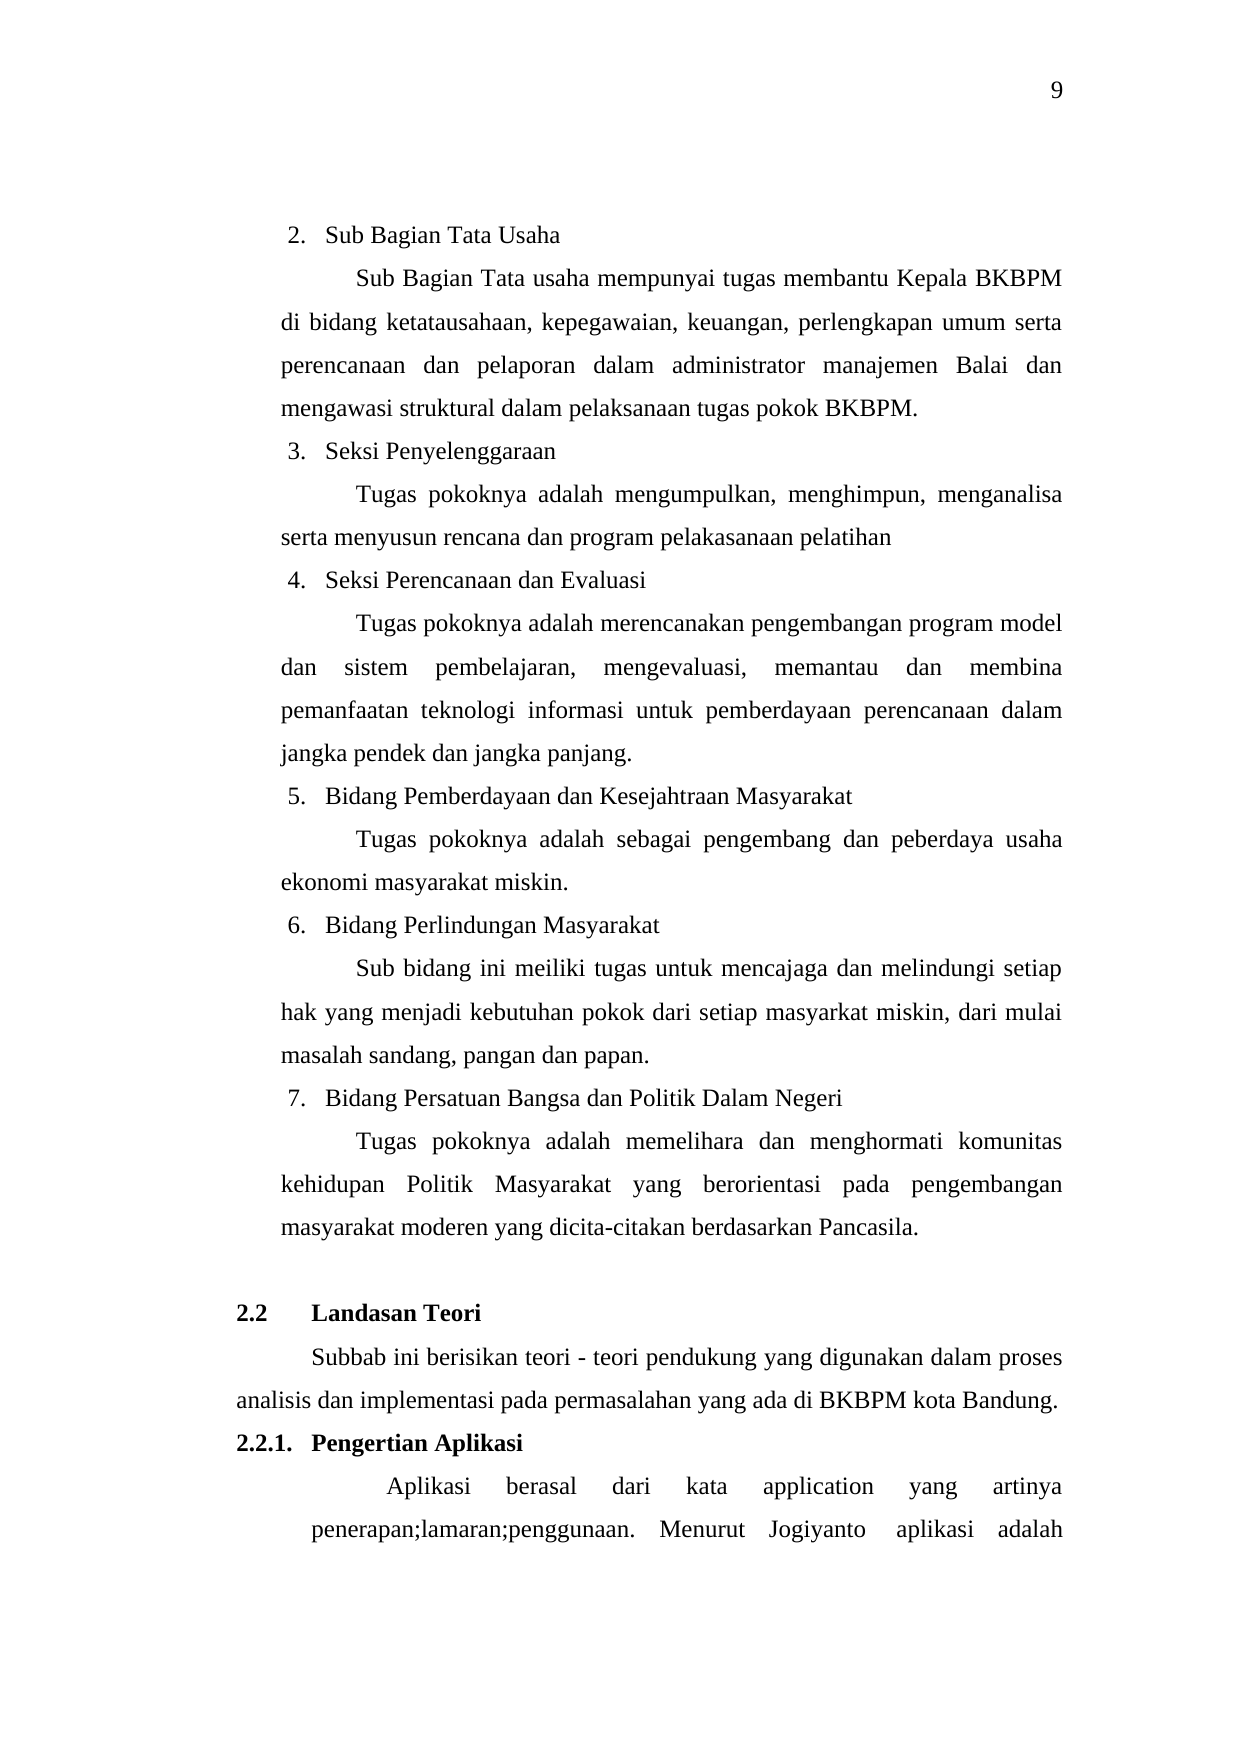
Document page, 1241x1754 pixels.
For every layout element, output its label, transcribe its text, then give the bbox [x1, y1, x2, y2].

text Sub Bagian Tata usaha mempunyai tugas membantu Kepala BKBPM di bidang ketatausahaan, kepegawaian, keuangan, perlengkapan umum serta perencanaan dan pelaporan dalam administrator manajemen Balai dan mengawasi struktural dalam pelaksanaan tugas pokok BKBPM. [281, 263, 1063, 422]
list Bidang Persatuan Bangsa dan Politik Dalam Negeri [287, 1083, 1063, 1112]
text Landasan Teori [236, 1298, 1063, 1327]
list Bidang Pemberdayaan dan Kesejahtraan Masyarakat [287, 781, 1063, 810]
text Sub bidang ini meiliki tugas untuk mencajaga dan melindungi setiap hak yang menjadi kebutuhan pokok dari setiap masyarkat miskin, dari mulai masalah sandang, pangan dan papan. [281, 953, 1063, 1068]
list Bidang Perlindungan Masyarakat [287, 910, 1063, 939]
text Subbab ini berisikan teori - teori pendukung yang digunakan dalam proses analisis dan implementasi pada permasalahan yang ada di BKBPM kota Bandung. [236, 1342, 1063, 1413]
text Tugas pokoknya adalah sebagai pengembang dan peberdaya usaha ekonomi masyarakat miskin. [281, 824, 1063, 896]
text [311, 1471, 1063, 1543]
text Tugas pokoknya adalah memelihara dan menghormati komunitas kehidupan Politik Masyarakat yang berorientasi pada pengembangan masyarakat moderen yang dicita-citakan berdasarkan Pancasila. [281, 1126, 1063, 1241]
text Pengertian Aplikasi [236, 1428, 1063, 1457]
text Tugas pokoknya adalah mengumpulkan, menghimpun, menganalisa serta menyusun rencana dan program pelakasanaan pelatihan [281, 479, 1063, 551]
list Sub Bagian Tata Usaha [287, 220, 1063, 249]
list Seksi Penyelenggaraan [287, 436, 1063, 465]
list Seksi Perencanaan dan Evaluasi [287, 565, 1063, 594]
text Tugas pokoknya adalah merencanakan pengembangan program model dan sistem pembelajaran, mengevaluasi, memantau dan membina pemanfaatan teknologi informasi untuk pemberdayaan perencanaan dalam jangka pendek dan jangka panjang. [281, 608, 1063, 767]
